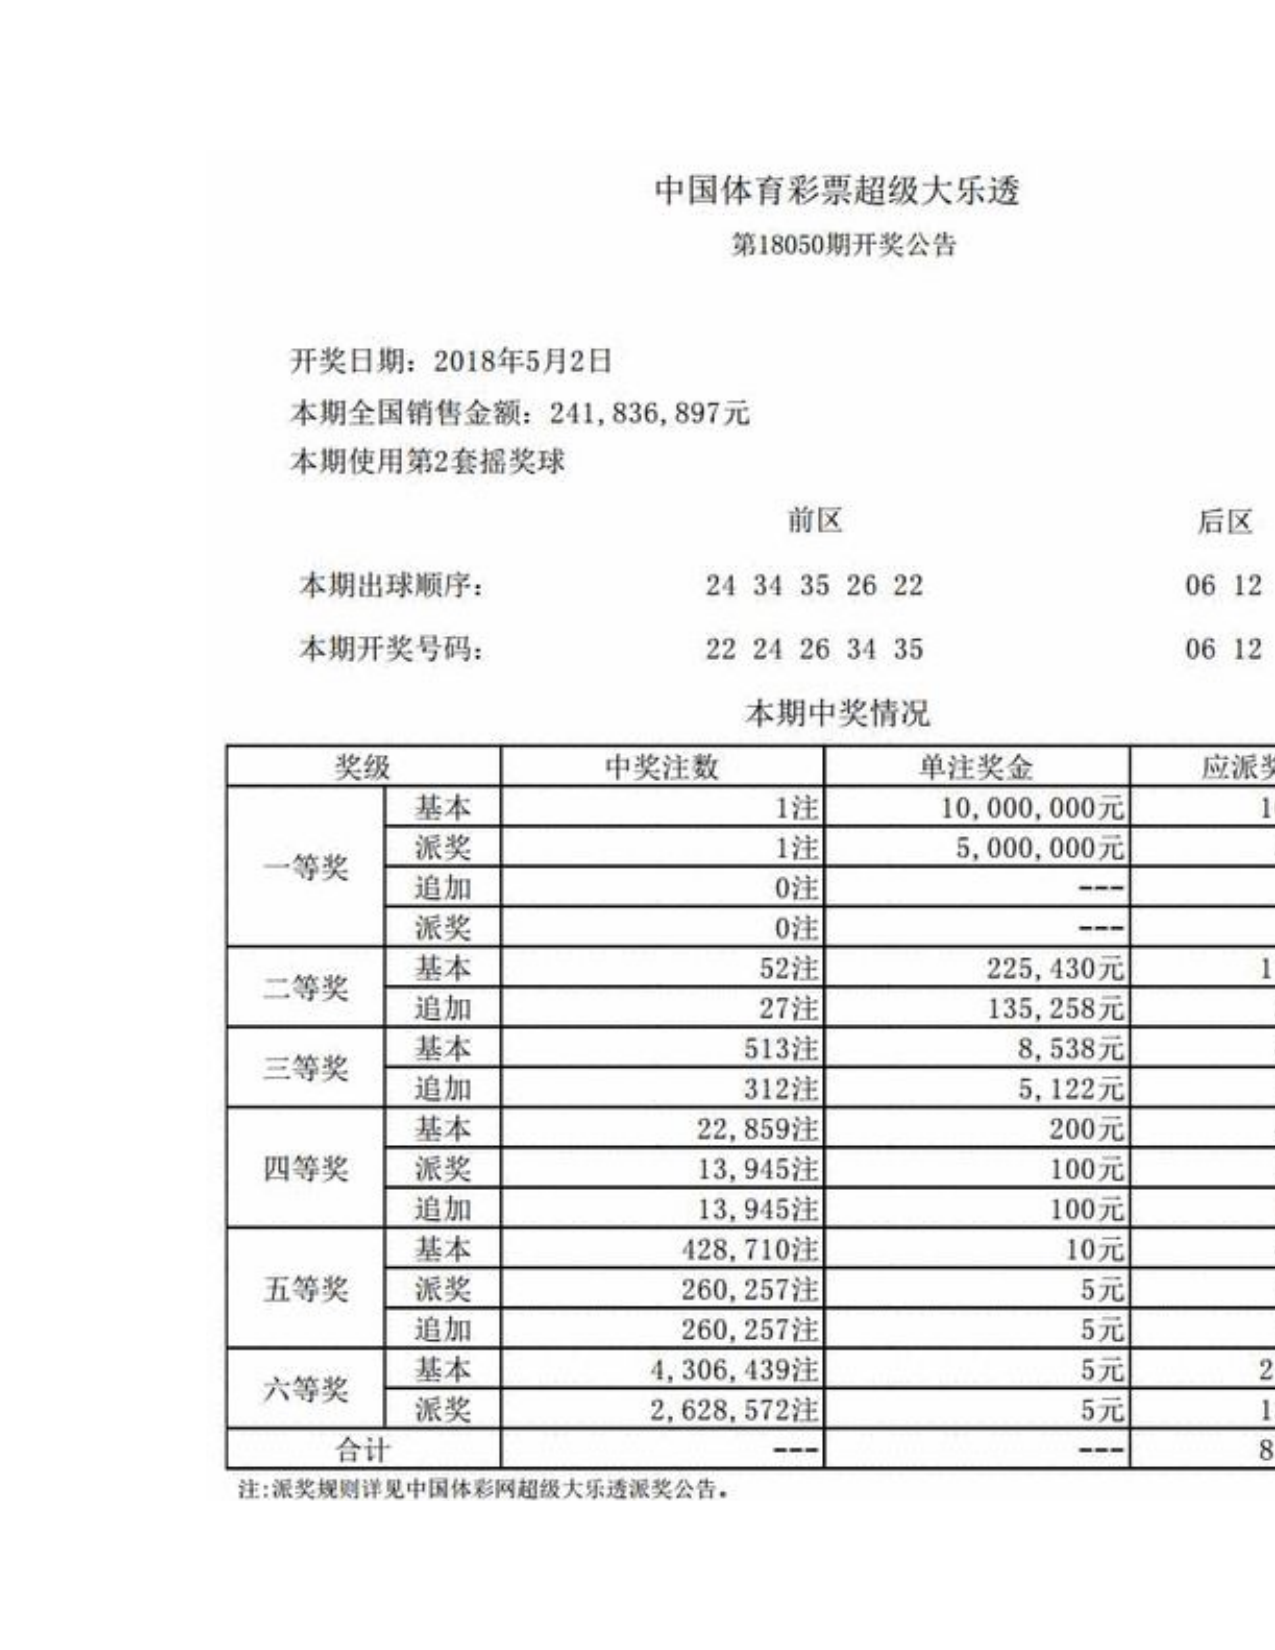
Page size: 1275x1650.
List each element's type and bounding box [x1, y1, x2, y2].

picture [206, 150, 1275, 1501]
